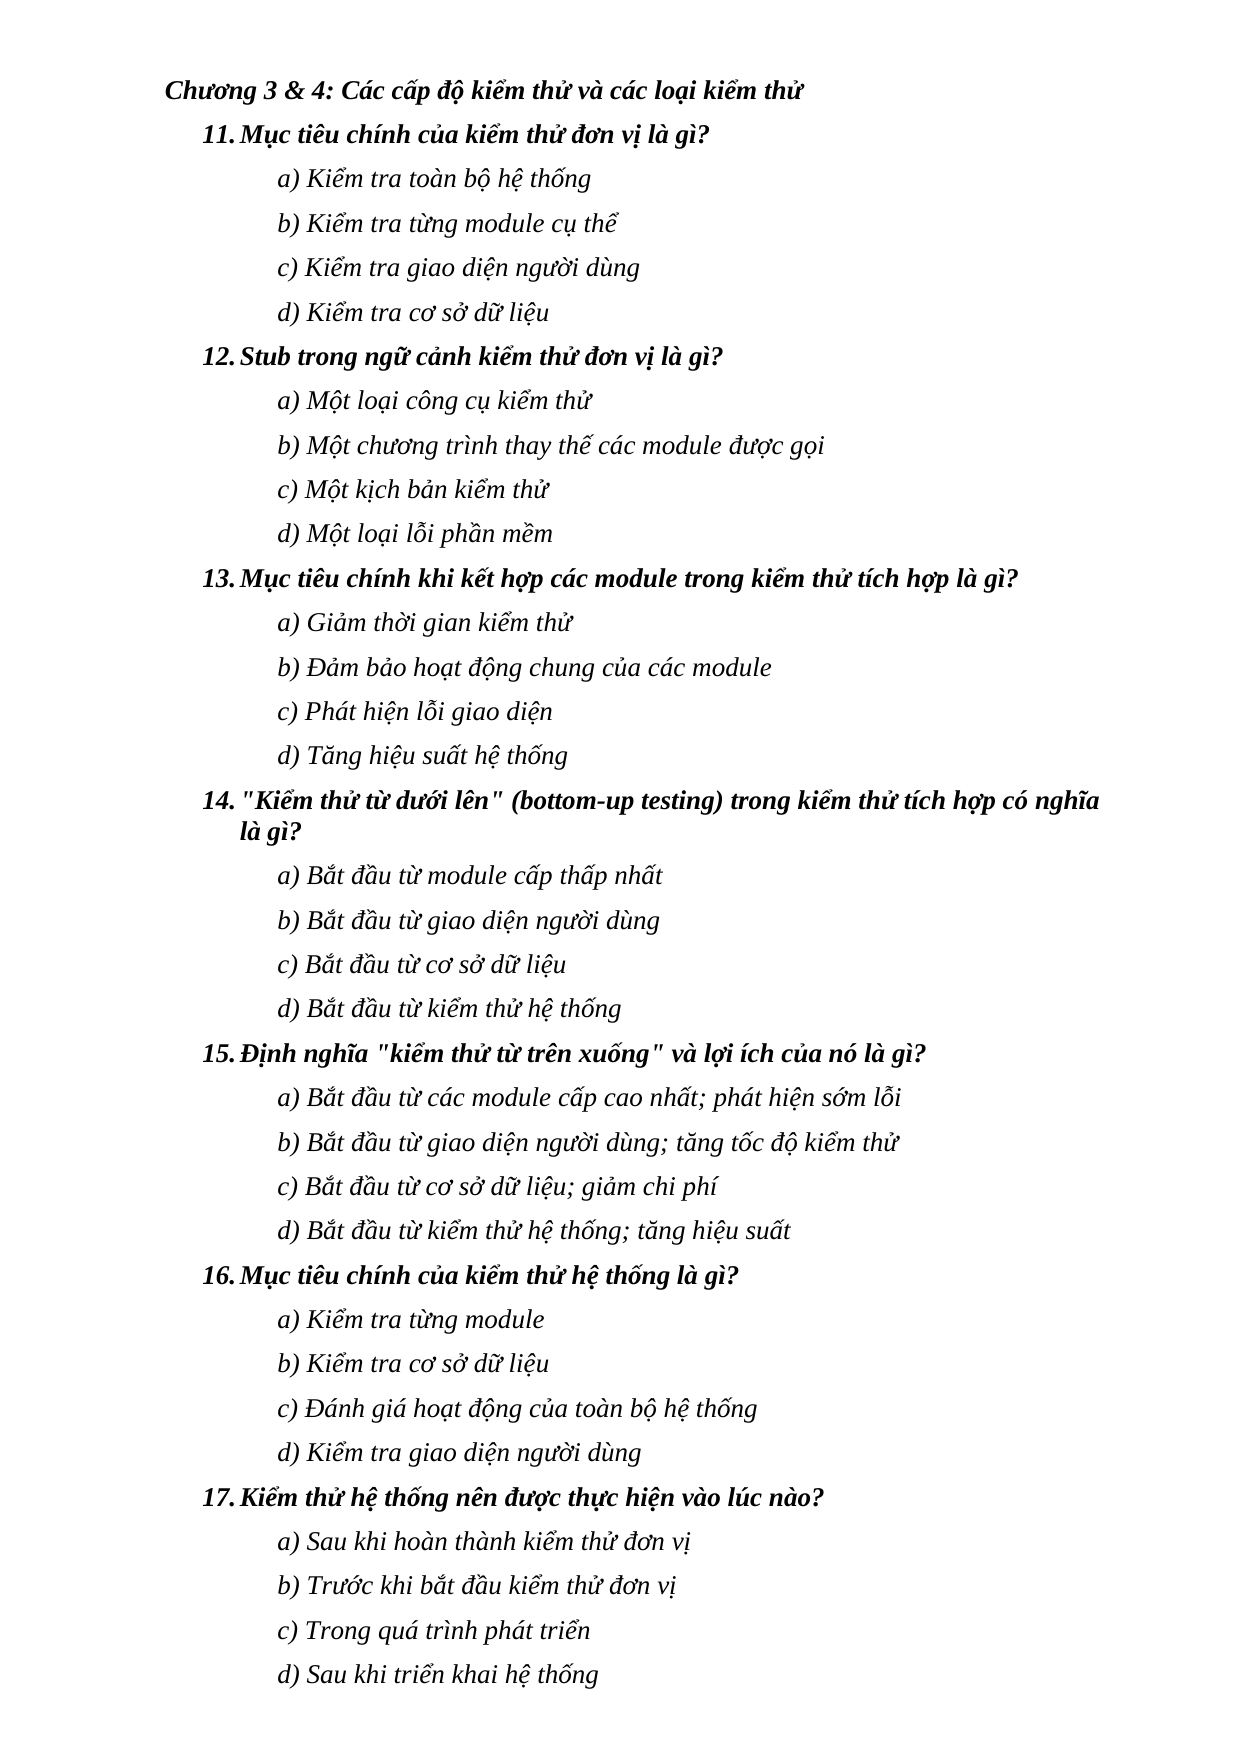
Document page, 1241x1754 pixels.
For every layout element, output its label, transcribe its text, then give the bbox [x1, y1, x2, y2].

text b) Đảm bảo hoạt động chung của các module [277, 651, 1122, 682]
text c) Đánh giá hoạt động của toàn bộ hệ thống [277, 1392, 1122, 1423]
list Định nghĩa "kiểm thử từ trên xuống" và lợi ích của nó là gì? [202, 1037, 1122, 1068]
text a) Kiểm tra từng module [277, 1303, 1122, 1334]
text a) Kiểm tra toàn bộ hệ thống [277, 163, 1122, 194]
text d) Sau khi triển khai hệ thống [277, 1658, 1122, 1689]
text d) Bắt đầu từ kiểm thử hệ thống [277, 992, 1122, 1024]
text b) Kiểm tra cơ sở dữ liệu [277, 1347, 1122, 1379]
text c) Kiểm tra giao diện người dùng [277, 251, 1122, 282]
text c) Bắt đầu từ cơ sở dữ liệu; giảm chi phí [277, 1170, 1122, 1201]
text c) Phát hiện lỗi giao diện [277, 695, 1122, 726]
list Mục tiêu chính của kiểm thử hệ thống là gì? [202, 1259, 1122, 1290]
list Stub trong ngữ cảnh kiểm thử đơn vị là gì? [202, 340, 1122, 371]
text c) Một kịch bản kiểm thử [277, 473, 1122, 504]
text a) Sau khi hoàn thành kiểm thử đơn vị [277, 1525, 1122, 1556]
list Kiểm thử hệ thống nên được thực hiện vào lúc nào? [202, 1481, 1122, 1512]
text d) Kiểm tra giao diện người dùng [277, 1436, 1122, 1467]
text a) Bắt đầu từ module cấp thấp nhất [277, 859, 1122, 891]
text a) Một loại công cụ kiểm thử [277, 384, 1122, 416]
text c) Trong quá trình phát triển [277, 1614, 1122, 1645]
text Chương 3 & 4: Các cấp độ kiểm thử và các loại kiểm thử [164, 74, 1122, 105]
text a) Giảm thời gian kiểm thử [277, 606, 1122, 637]
text d) Kiểm tra cơ sở dữ liệu [277, 296, 1122, 327]
text b) Trước khi bắt đầu kiểm thử đơn vị [277, 1569, 1122, 1601]
text b) Kiểm tra từng module cụ thể [277, 207, 1122, 238]
list Mục tiêu chính khi kết hợp các module trong kiểm thử tích hợp là gì? [202, 562, 1122, 593]
text d) Bắt đầu từ kiểm thử hệ thống; tăng hiệu suất [277, 1214, 1122, 1246]
text a) Bắt đầu từ các module cấp cao nhất; phát hiện sớm lỗi [277, 1081, 1122, 1112]
text b) Bắt đầu từ giao diện người dùng; tăng tốc độ kiểm thử [277, 1126, 1122, 1157]
list Mục tiêu chính của kiểm thử đơn vị là gì? [202, 118, 1122, 149]
list "Kiểm thử từ dưới lên" (bottom-up testing) trong kiểm thử tích hợp có nghĩa là gì? [202, 784, 1122, 846]
text b) Một chương trình thay thế các module được gọi [277, 429, 1122, 460]
text d) Tăng hiệu suất hệ thống [277, 739, 1122, 771]
text d) Một loại lỗi phần mềm [277, 518, 1122, 549]
text c) Bắt đầu từ cơ sở dữ liệu [277, 948, 1122, 979]
text b) Bắt đầu từ giao diện người dùng [277, 904, 1122, 935]
